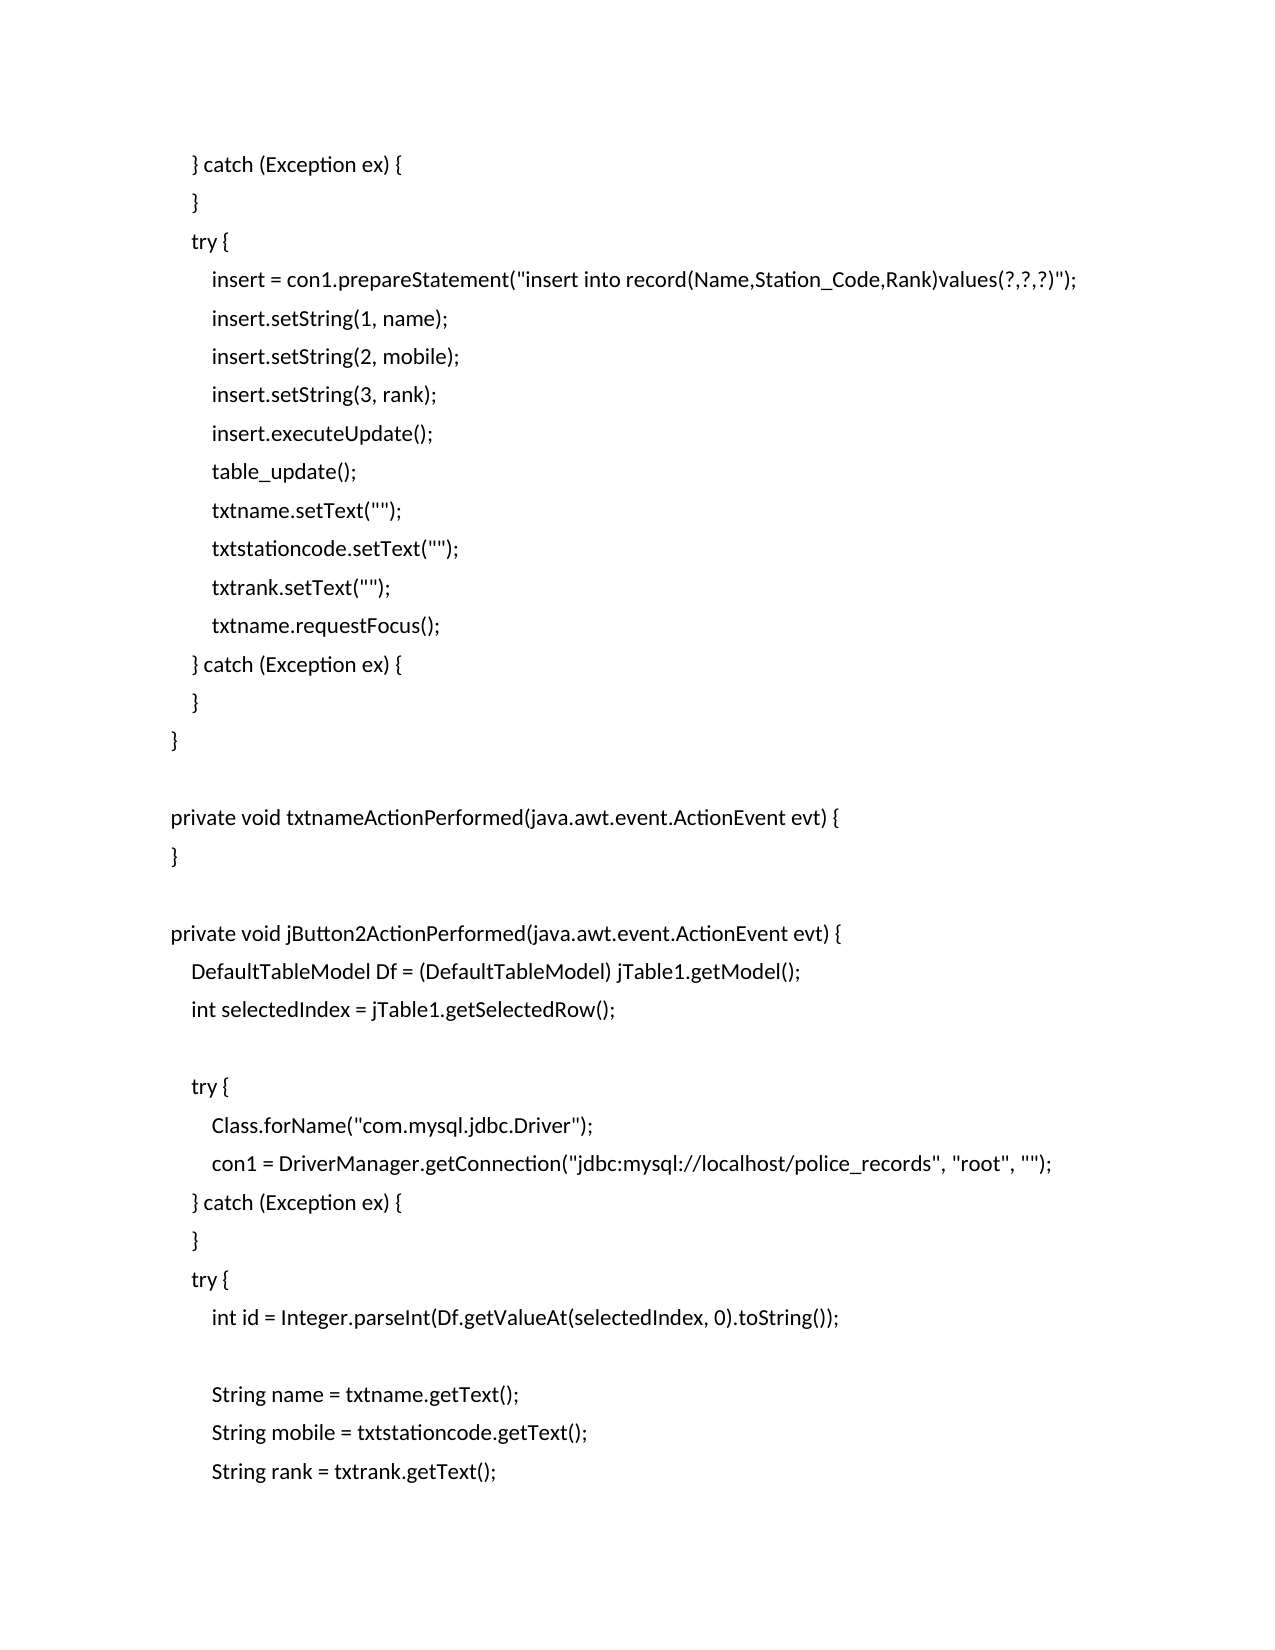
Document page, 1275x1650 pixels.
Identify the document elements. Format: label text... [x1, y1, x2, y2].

text String name = txtname.getText(); [150, 1380, 1125, 1408]
text } [150, 188, 1125, 216]
text txtname.setText(""); [150, 496, 1125, 524]
text insert.executeUpdate(); [150, 419, 1125, 447]
text } catch (Exception ex) { [150, 150, 1125, 178]
text int id = Integer.parseInt(Df.getValueAt(selectedIndex, 0).toString()); [150, 1303, 1125, 1331]
text } [150, 842, 1125, 870]
text insert = con1.prepareStatement("insert into record(Name,Station_Code,Rank)values(?,?,?)"); [150, 265, 1125, 293]
text Class.forName("com.mysql.jdbc.Driver"); [150, 1111, 1125, 1139]
text } catch (Exception ex) { [150, 1188, 1125, 1216]
text DefaultTableModel Df = (DefaultTableModel) jTable1.getModel(); [150, 957, 1125, 985]
text insert.setString(2, mobile); [150, 342, 1125, 370]
text private void jButton2ActionPerformed(java.awt.event.ActionEvent evt) { [150, 919, 1125, 947]
text int selectedIndex = jTable1.getSelectedRow(); [150, 996, 1125, 1024]
text } [150, 1226, 1125, 1254]
text } catch (Exception ex) { [150, 650, 1125, 678]
text txtrank.setText(""); [150, 573, 1125, 601]
text txtname.requestFocus(); [150, 611, 1125, 639]
text String rank = txtrank.getText(); [150, 1457, 1125, 1485]
text insert.setString(3, rank); [150, 381, 1125, 409]
text try { [150, 1072, 1125, 1101]
text private void txtnameActionPerformed(java.awt.event.ActionEvent evt) { [150, 803, 1125, 831]
text try { [150, 227, 1125, 255]
text } [150, 688, 1125, 716]
text con1 = DriverManager.getConnection("jdbc:mysql://localhost/police_records", "root", ""); [150, 1149, 1125, 1177]
text txtstationcode.setText(""); [150, 534, 1125, 562]
text table_update(); [150, 457, 1125, 486]
text String mobile = txtstationcode.getText(); [150, 1418, 1125, 1446]
text insert.setString(1, name); [150, 304, 1125, 332]
text try { [150, 1265, 1125, 1293]
text } [150, 727, 1125, 754]
